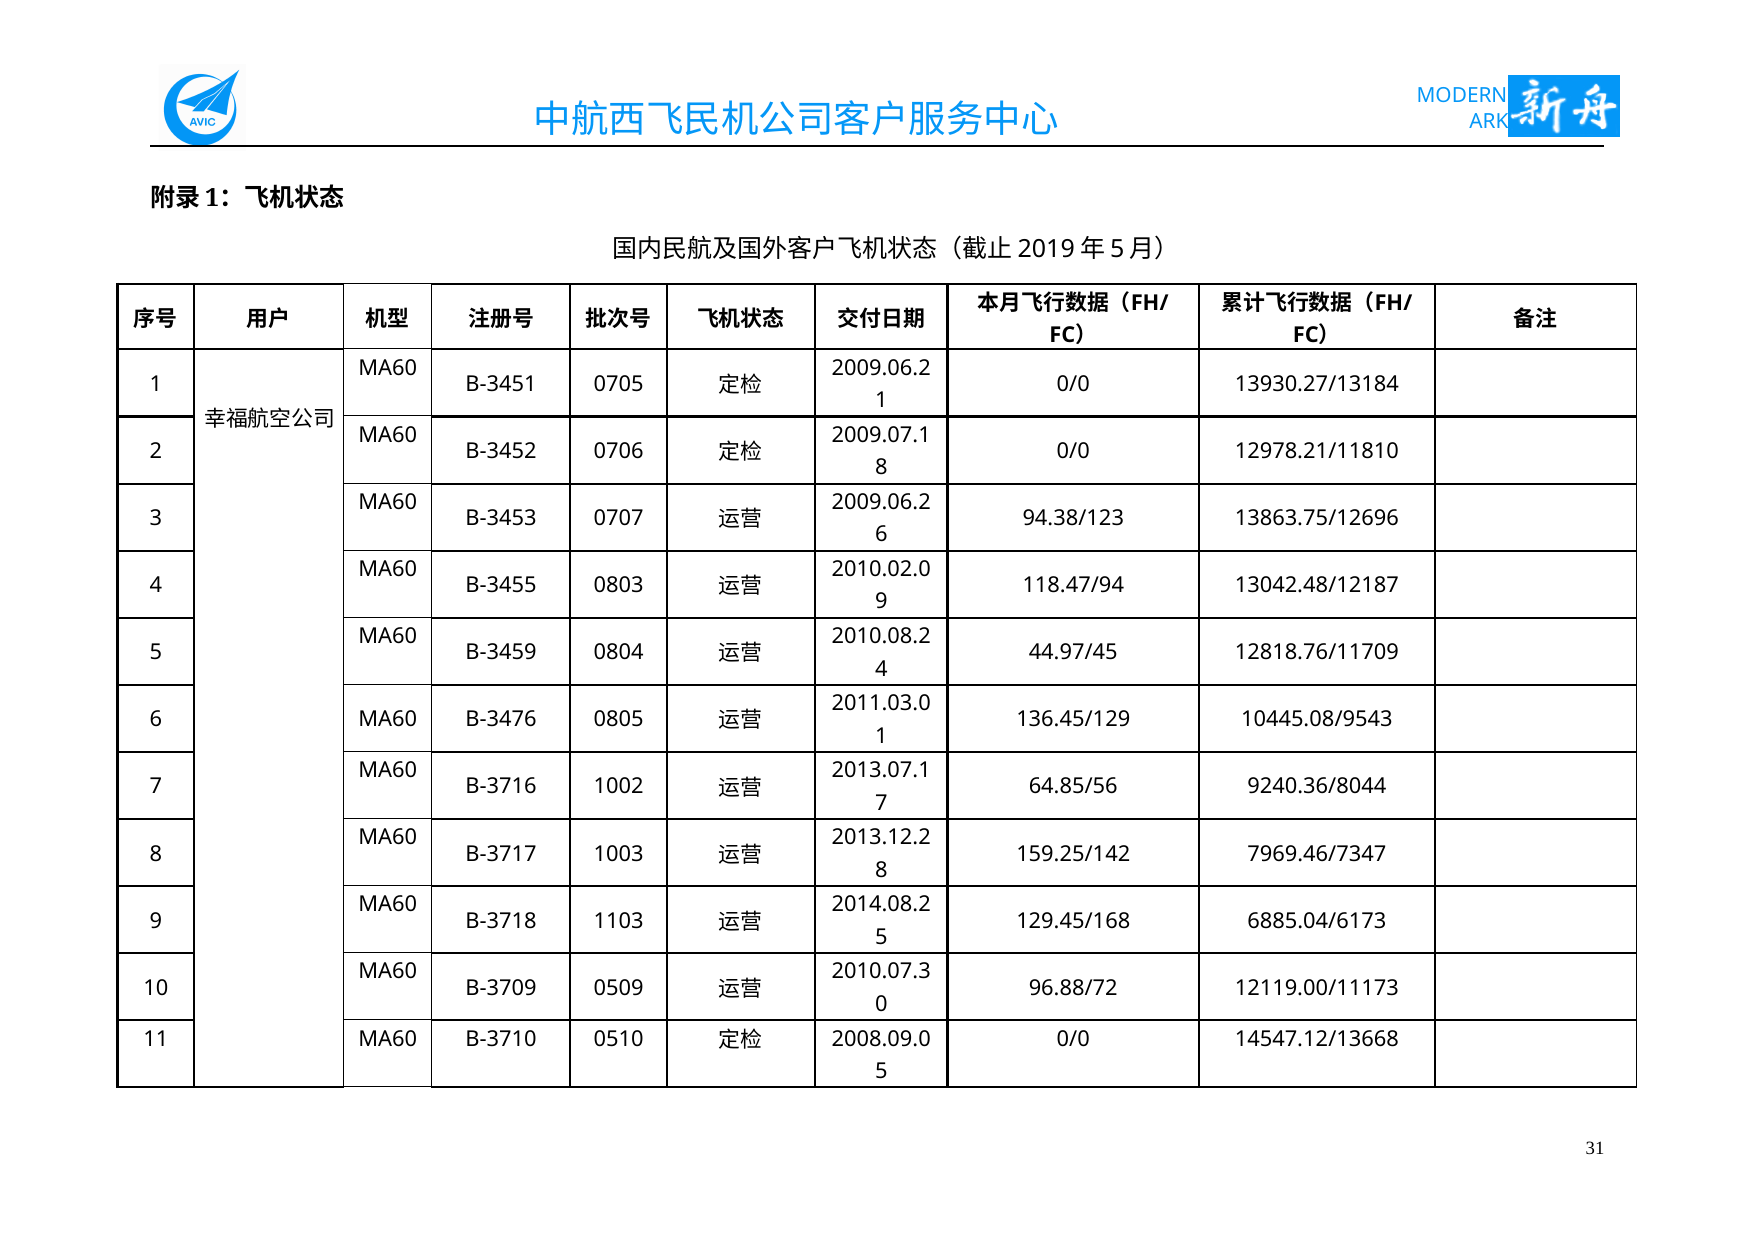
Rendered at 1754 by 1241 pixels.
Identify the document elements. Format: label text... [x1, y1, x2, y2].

table_cell 运营 [668, 954, 814, 1019]
table_cell 9 [119, 887, 193, 952]
table_cell [1436, 954, 1636, 1019]
text 国内民航及国外客户飞机状态（截止2019年5月） [150, 228, 1604, 264]
table_cell 14547.12/13668 [1200, 1021, 1434, 1086]
table_cell MA60 [344, 618, 431, 684]
table_cell 7969.46/7347 [1200, 820, 1434, 885]
table_cell 0706 [571, 418, 666, 482]
table_cell 8 [119, 820, 193, 885]
table_cell 129.45/168 [949, 887, 1198, 952]
table_cell 2 [119, 418, 193, 482]
table_cell 7 [119, 753, 193, 818]
table_cell B-3709 [432, 954, 569, 1019]
table_cell B-3710 [432, 1021, 569, 1086]
table_cell B-3452 [432, 418, 569, 482]
table_cell [1436, 350, 1636, 415]
table_cell 运营 [668, 686, 814, 751]
table_cell 4 [119, 552, 193, 617]
table_header 用户 [195, 285, 343, 348]
table_cell 1103 [571, 887, 666, 952]
table_cell MA60 [344, 819, 431, 885]
table_cell B-3459 [432, 619, 569, 684]
table_cell 0705 [571, 350, 666, 415]
table_cell 运营 [668, 552, 814, 617]
table_header 本月飞行数据（FH/FC） [949, 285, 1198, 348]
table_cell [1436, 1021, 1636, 1086]
table_header 交付日期 [816, 285, 946, 348]
table_cell [1436, 485, 1636, 549]
table_cell MA60 [344, 886, 431, 952]
table_cell 44.97/45 [949, 619, 1198, 684]
table_cell 64.85/56 [949, 753, 1198, 818]
table_cell 9240.36/8044 [1200, 753, 1434, 818]
table_cell 2010.07.30 [816, 954, 946, 1019]
table_cell 13863.75/12696 [1200, 485, 1434, 549]
table_cell B-3476 [432, 686, 569, 751]
table_cell 运营 [668, 753, 814, 818]
table_cell B-3451 [432, 350, 569, 415]
picture [1508, 75, 1620, 137]
table_cell [1436, 552, 1636, 617]
table_cell 3 [119, 485, 193, 549]
table_cell 定检 [668, 1021, 814, 1086]
table_cell 2009.06.21 [816, 350, 946, 415]
table_cell MA60 [344, 953, 431, 1019]
table_cell 6885.04/6173 [1200, 887, 1434, 952]
table_header 序号 [119, 285, 193, 348]
table_cell [1436, 820, 1636, 885]
table_cell [1436, 418, 1636, 482]
table_cell 96.88/72 [949, 954, 1198, 1019]
table_cell 5 [119, 619, 193, 684]
table_cell B-3718 [432, 887, 569, 952]
table_cell B-3716 [432, 753, 569, 818]
table_cell 0510 [571, 1021, 666, 1086]
table_cell 10 [119, 954, 193, 1019]
table_cell B-3717 [432, 820, 569, 885]
table_cell 2010.02.09 [816, 552, 946, 617]
table_cell B-3455 [432, 552, 569, 617]
text 附录1：飞机状态 [150, 163, 1604, 228]
table_cell 0/0 [949, 350, 1198, 415]
table_cell MA60 [344, 416, 431, 482]
table_cell 2013.12.28 [816, 820, 946, 885]
table_cell 1 [119, 350, 193, 415]
table_cell 94.38/123 [949, 485, 1198, 549]
table_cell 0509 [571, 954, 666, 1019]
table_header 批次号 [571, 285, 666, 348]
table_cell 运营 [668, 619, 814, 684]
table_cell 1003 [571, 820, 666, 885]
table_cell 136.45/129 [949, 686, 1198, 751]
table_cell 12818.76/11709 [1200, 619, 1434, 684]
table_cell 2013.07.17 [816, 753, 946, 818]
table_cell 幸福航空公司 [195, 350, 343, 482]
table_cell 0804 [571, 619, 666, 684]
table_cell 0/0 [949, 418, 1198, 482]
table_cell MA60 [344, 685, 431, 751]
picture [158, 147, 247, 151]
table_cell 运营 [668, 485, 814, 549]
table_cell 定检 [668, 350, 814, 415]
table_cell [195, 483, 343, 1086]
table_cell 12119.00/11173 [1200, 954, 1434, 1019]
table_cell [1436, 686, 1636, 751]
table_cell 159.25/142 [949, 820, 1198, 885]
table_cell 11 [119, 1021, 193, 1086]
table_cell 运营 [668, 887, 814, 952]
table_cell 10445.08/9543 [1200, 686, 1434, 751]
table_header 注册号 [432, 285, 569, 348]
table_cell 2010.08.24 [816, 619, 946, 684]
table_cell 2014.08.25 [816, 887, 946, 952]
table_cell 1002 [571, 753, 666, 818]
table_cell MA60 [344, 484, 431, 549]
table_cell 运营 [668, 820, 814, 885]
table_cell MA60 [344, 349, 431, 415]
table_header 飞机状态 [668, 285, 814, 348]
table_cell 0805 [571, 686, 666, 751]
table_cell MA60 [344, 551, 431, 617]
table_cell B-3453 [432, 485, 569, 549]
table_header 备注 [1436, 285, 1636, 348]
table_cell 2009.07.18 [816, 418, 946, 482]
table_cell 0707 [571, 485, 666, 549]
table_cell MA60 [344, 1020, 431, 1086]
table_cell [1436, 887, 1636, 952]
table_header 机型 [344, 284, 431, 348]
table_cell [1436, 619, 1636, 684]
table_cell [1436, 753, 1636, 818]
table_header 累计飞行数据（FH/FC） [1200, 285, 1434, 348]
table_cell 13930.27/13184 [1200, 350, 1434, 415]
table_cell 13042.48/12187 [1200, 552, 1434, 617]
table_cell 2009.06.26 [816, 485, 946, 549]
table_cell MA60 [344, 752, 431, 818]
table_cell 2008.09.05 [816, 1021, 946, 1086]
picture [158, 64, 247, 145]
table_cell 定检 [668, 418, 814, 482]
table_cell 0803 [571, 552, 666, 617]
table_cell 6 [119, 686, 193, 751]
table_cell 2011.03.01 [816, 686, 946, 751]
table_cell 12978.21/11810 [1200, 418, 1434, 482]
table_cell 0/0 [949, 1021, 1198, 1086]
table_cell 118.47/94 [949, 552, 1198, 617]
